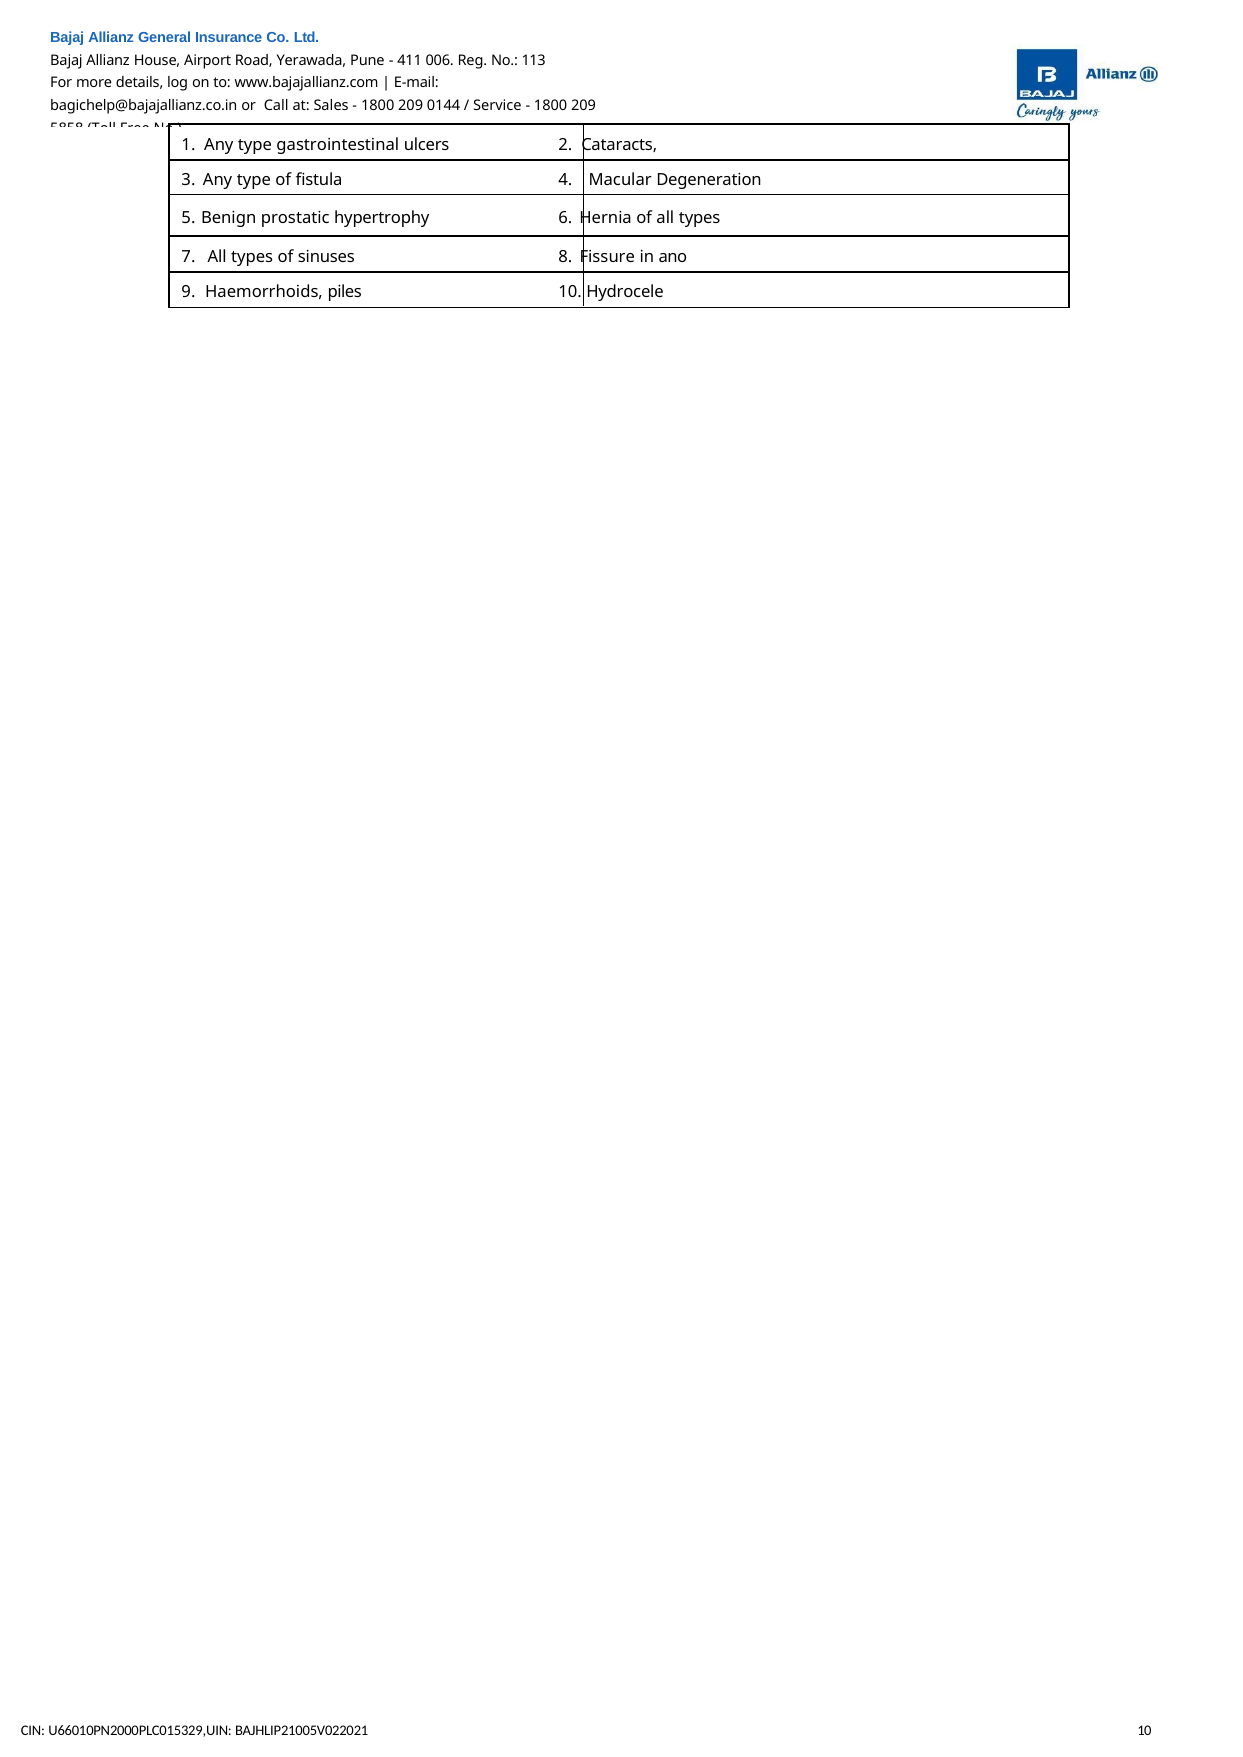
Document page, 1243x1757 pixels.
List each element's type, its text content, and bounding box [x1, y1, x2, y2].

table_header 2. Cataracts, [584, 125, 1068, 159]
table_cell 7. All types of sinuses [170, 237, 583, 271]
table_cell 4. Macular Degeneration [584, 161, 1068, 193]
table_cell 10. Hydrocele [584, 273, 1068, 306]
table_cell 6. Hernia of all types [584, 195, 1068, 235]
table_cell 8. Fissure in ano [584, 237, 1068, 271]
picture [1011, 44, 1158, 123]
table_cell 3. Any type of fistula [170, 161, 583, 193]
table_cell 9. Haemorrhoids, piles [170, 273, 583, 306]
table_header 1. Any type gastrointestinal ulcers [170, 125, 583, 159]
table_cell 5. Benign prostatic hypertrophy [170, 195, 583, 235]
